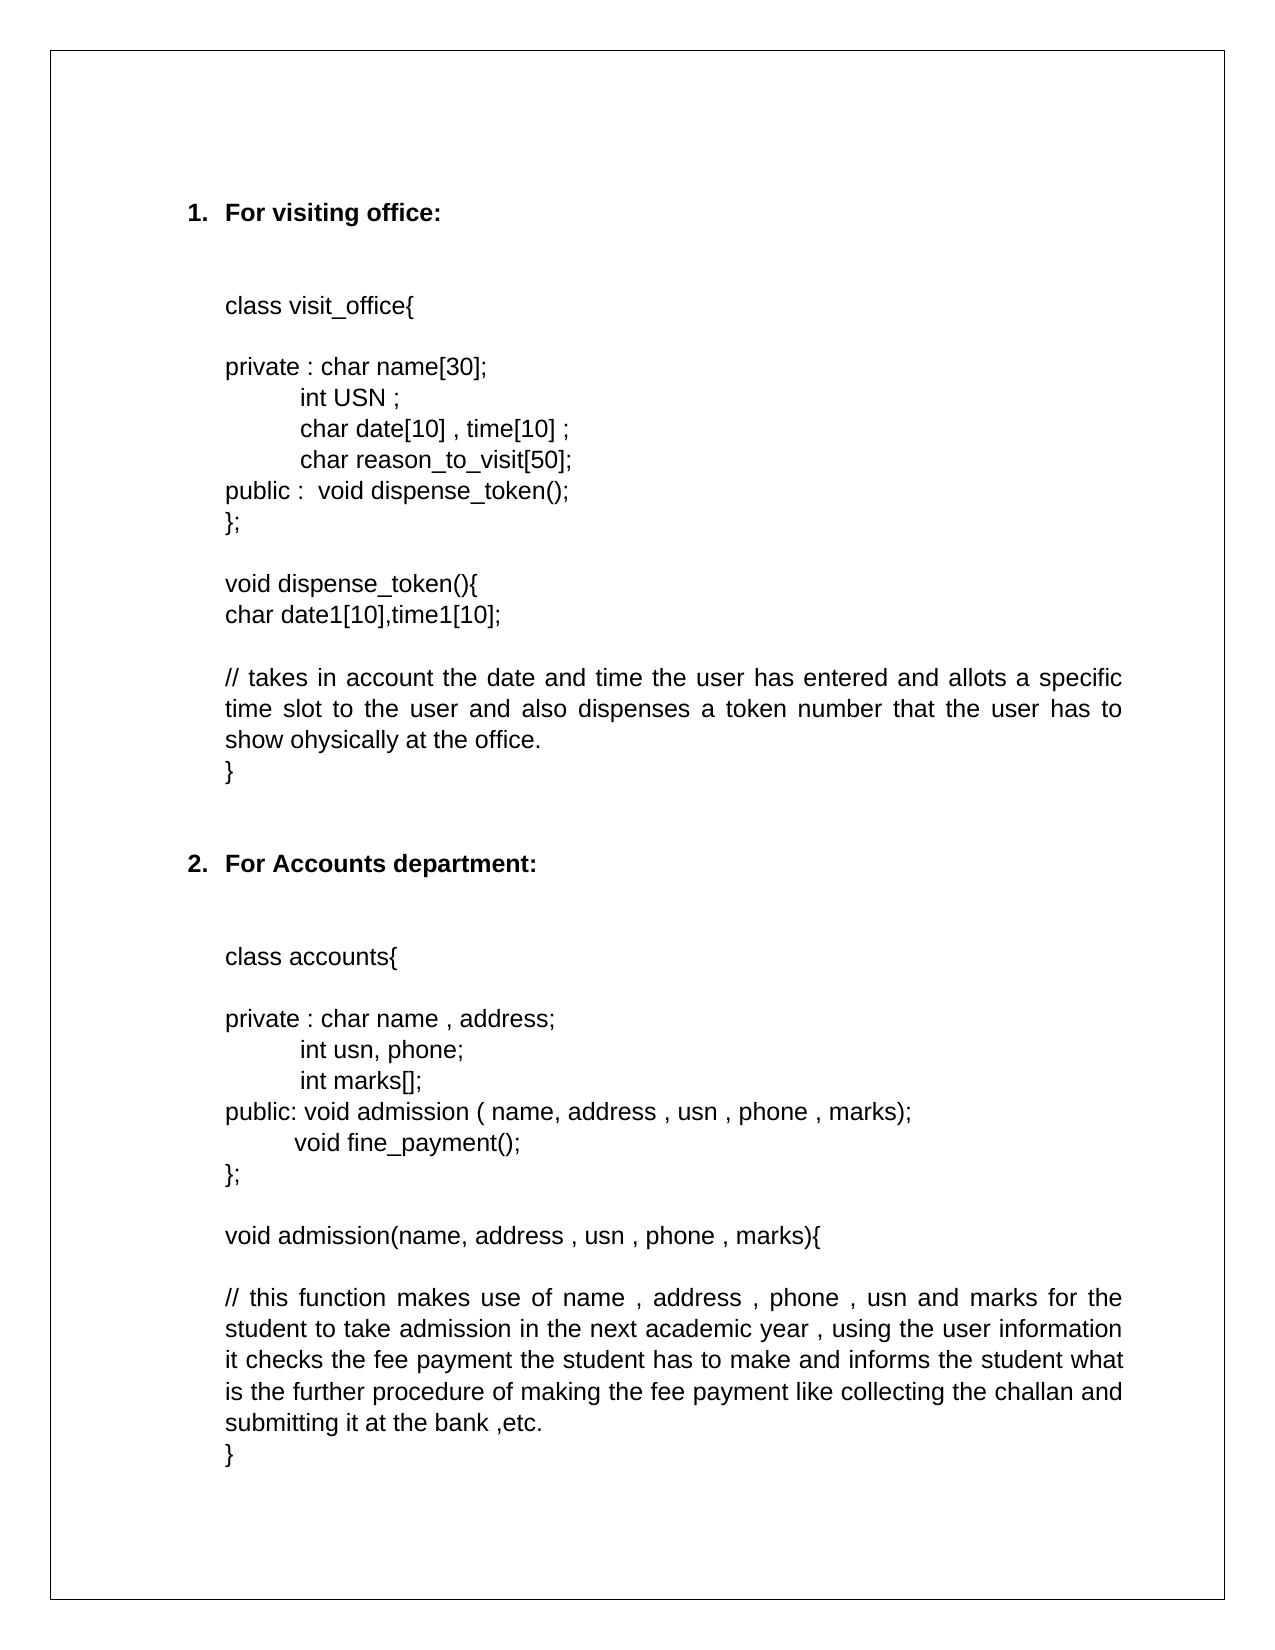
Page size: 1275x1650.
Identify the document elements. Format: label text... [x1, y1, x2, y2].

list char reason_to_visit[50]; [225, 445, 1125, 474]
list char date[10] , time[10] ; [225, 414, 1125, 443]
list public: void admission ( name, address , usn , phone , marks); [225, 1097, 1125, 1126]
list // takes in account the date and time the user has entered and allots a specific time slot to the user and also dispenses a token number that the user has to show ohysically at the office. [225, 662, 1125, 753]
list private : char name[30]; [225, 352, 1125, 381]
list int usn, phone; [225, 1035, 1125, 1064]
list void fine_payment(); [225, 1128, 1125, 1157]
list class accounts{ [225, 942, 1125, 971]
list For visiting office: [187, 198, 1125, 226]
list For Accounts department: [187, 849, 1125, 877]
list }; [225, 507, 1125, 536]
list int USN ; [225, 383, 1125, 412]
list int marks[]; [225, 1066, 1125, 1095]
list // this function makes use of name , address , phone , usn and marks for the student to take admission in the next academic year , using the user information it checks the fee payment the student has to make and informs the student what is the further procedure of making the fee payment like collecting the challan and submitting it at the bank ,etc. [225, 1283, 1125, 1436]
list class visit_office{ [225, 291, 1125, 319]
list char date1[10],time1[10]; [225, 600, 1125, 629]
list void admission(name, address , usn , phone , marks){ [225, 1221, 1125, 1250]
list }; [225, 1159, 1125, 1188]
list private : char name , address; [225, 1004, 1125, 1033]
list void dispense_token(){ [225, 569, 1125, 598]
list } [225, 1438, 1125, 1467]
list public : void dispense_token(); [225, 476, 1125, 505]
list } [225, 756, 1125, 784]
